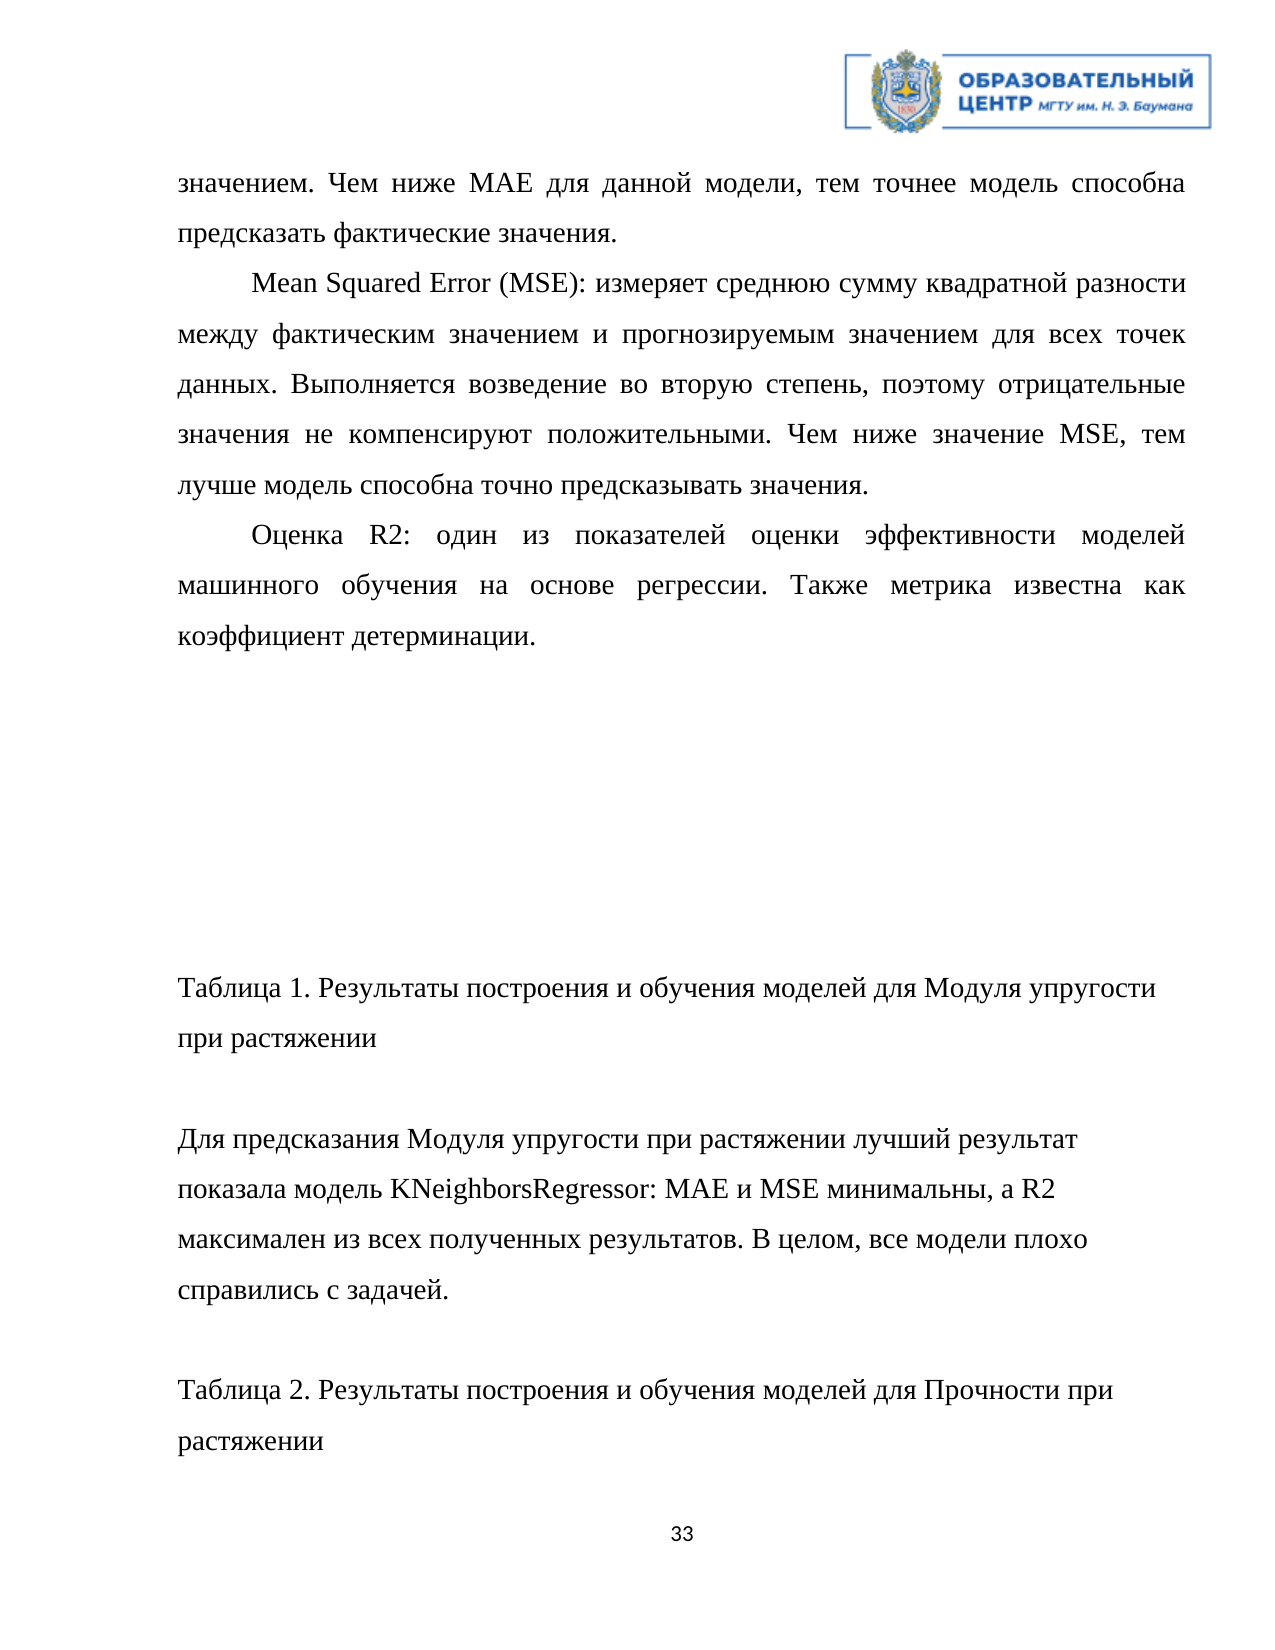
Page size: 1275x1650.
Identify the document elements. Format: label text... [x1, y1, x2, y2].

text Таблица 2. Результаты построения и обучения моделей для Прочности при растяжении [177, 1372, 1186, 1456]
text Таблица 1. Результаты построения и обучения моделей для Модуля упругости при растяжении [177, 970, 1186, 1054]
text Mean Squared Error (MSE): измеряет среднюю сумму квадратной разности между фактическим значением и прогнозируемым значением для всех точек данных. Выполняется возведение во вторую степень, поэтому отрицательные значения не компенсируют положительными. Чем ниже значение MSE, тем лучше модель способна точно предсказывать значения. [177, 266, 1186, 500]
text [177, 118, 1186, 249]
text Оценка R2: один из показателей оценки эффективности моделей машинного обучения на основе регрессии. Также метрика известна как коэффициент детерминации. [177, 517, 1186, 651]
picture [814, 26, 1262, 149]
text Для предсказания Модуля упругости при растяжении лучший результат показала модель KNeighborsRegressor: MAE и MSE минимальны, а R2 максимален из всех полученных результатов. В целом, все модели плохо справились с задачей. [177, 1121, 1186, 1305]
